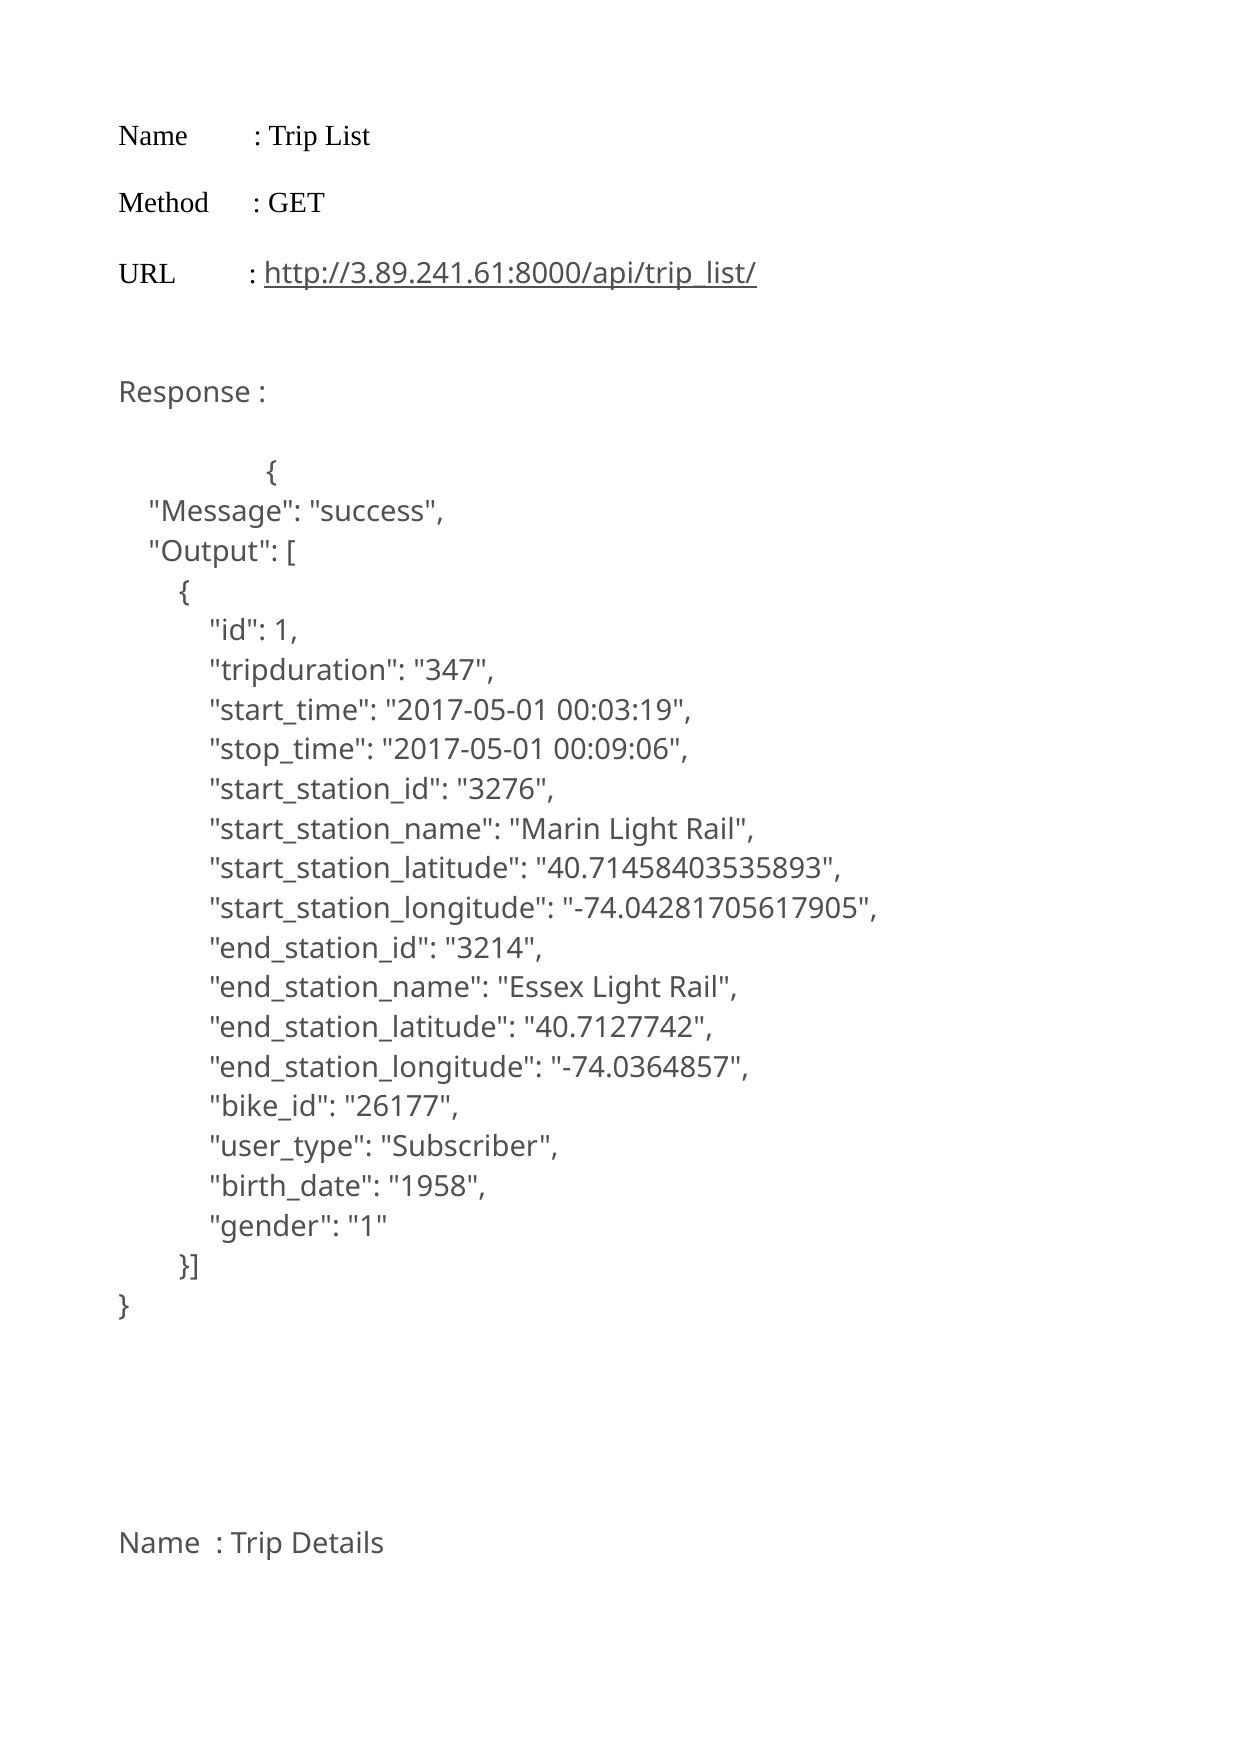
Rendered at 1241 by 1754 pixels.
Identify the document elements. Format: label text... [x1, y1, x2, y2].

text "end_station_id": "3214", [118, 927, 1122, 967]
text "gender": "1" [118, 1205, 1122, 1244]
text "bike_id": "26177", [118, 1086, 1122, 1125]
text "user_type": "Subscriber", [118, 1125, 1122, 1165]
text { [118, 570, 1122, 609]
text Method : GET [118, 185, 1122, 219]
text "start_station_longitude": "-74.04281705617905", [118, 887, 1122, 927]
text "start_station_name": "Marin Light Rail", [118, 808, 1122, 848]
text "stop_time": "2017-05-01 00:09:06", [118, 728, 1122, 768]
text "birth_date": "1958", [118, 1165, 1122, 1205]
text URL : http://3.89.241.61:8000/api/trip_list/ [118, 252, 1122, 292]
text "id": 1, [118, 609, 1122, 649]
text "tripduration": "347", [118, 649, 1122, 689]
text "end_station_longitude": "-74.0364857", [118, 1046, 1122, 1086]
text "start_station_id": "3276", [118, 768, 1122, 808]
text Name : Trip Details [118, 1522, 1122, 1562]
text "start_station_latitude": "40.71458403535893", [118, 848, 1122, 887]
text Response : [118, 371, 1122, 411]
text "end_station_name": "Essex Light Rail", [118, 967, 1122, 1006]
text "end_station_latitude": "40.7127742", [118, 1006, 1122, 1046]
text "Message": "success", [118, 490, 1122, 530]
text }] [118, 1244, 1122, 1284]
text Name : Trip List [118, 118, 1122, 152]
text "Output": [ [118, 530, 1122, 570]
text } [118, 1284, 1122, 1324]
text { [118, 451, 1122, 490]
text "start_time": "2017-05-01 00:03:19", [118, 689, 1122, 728]
